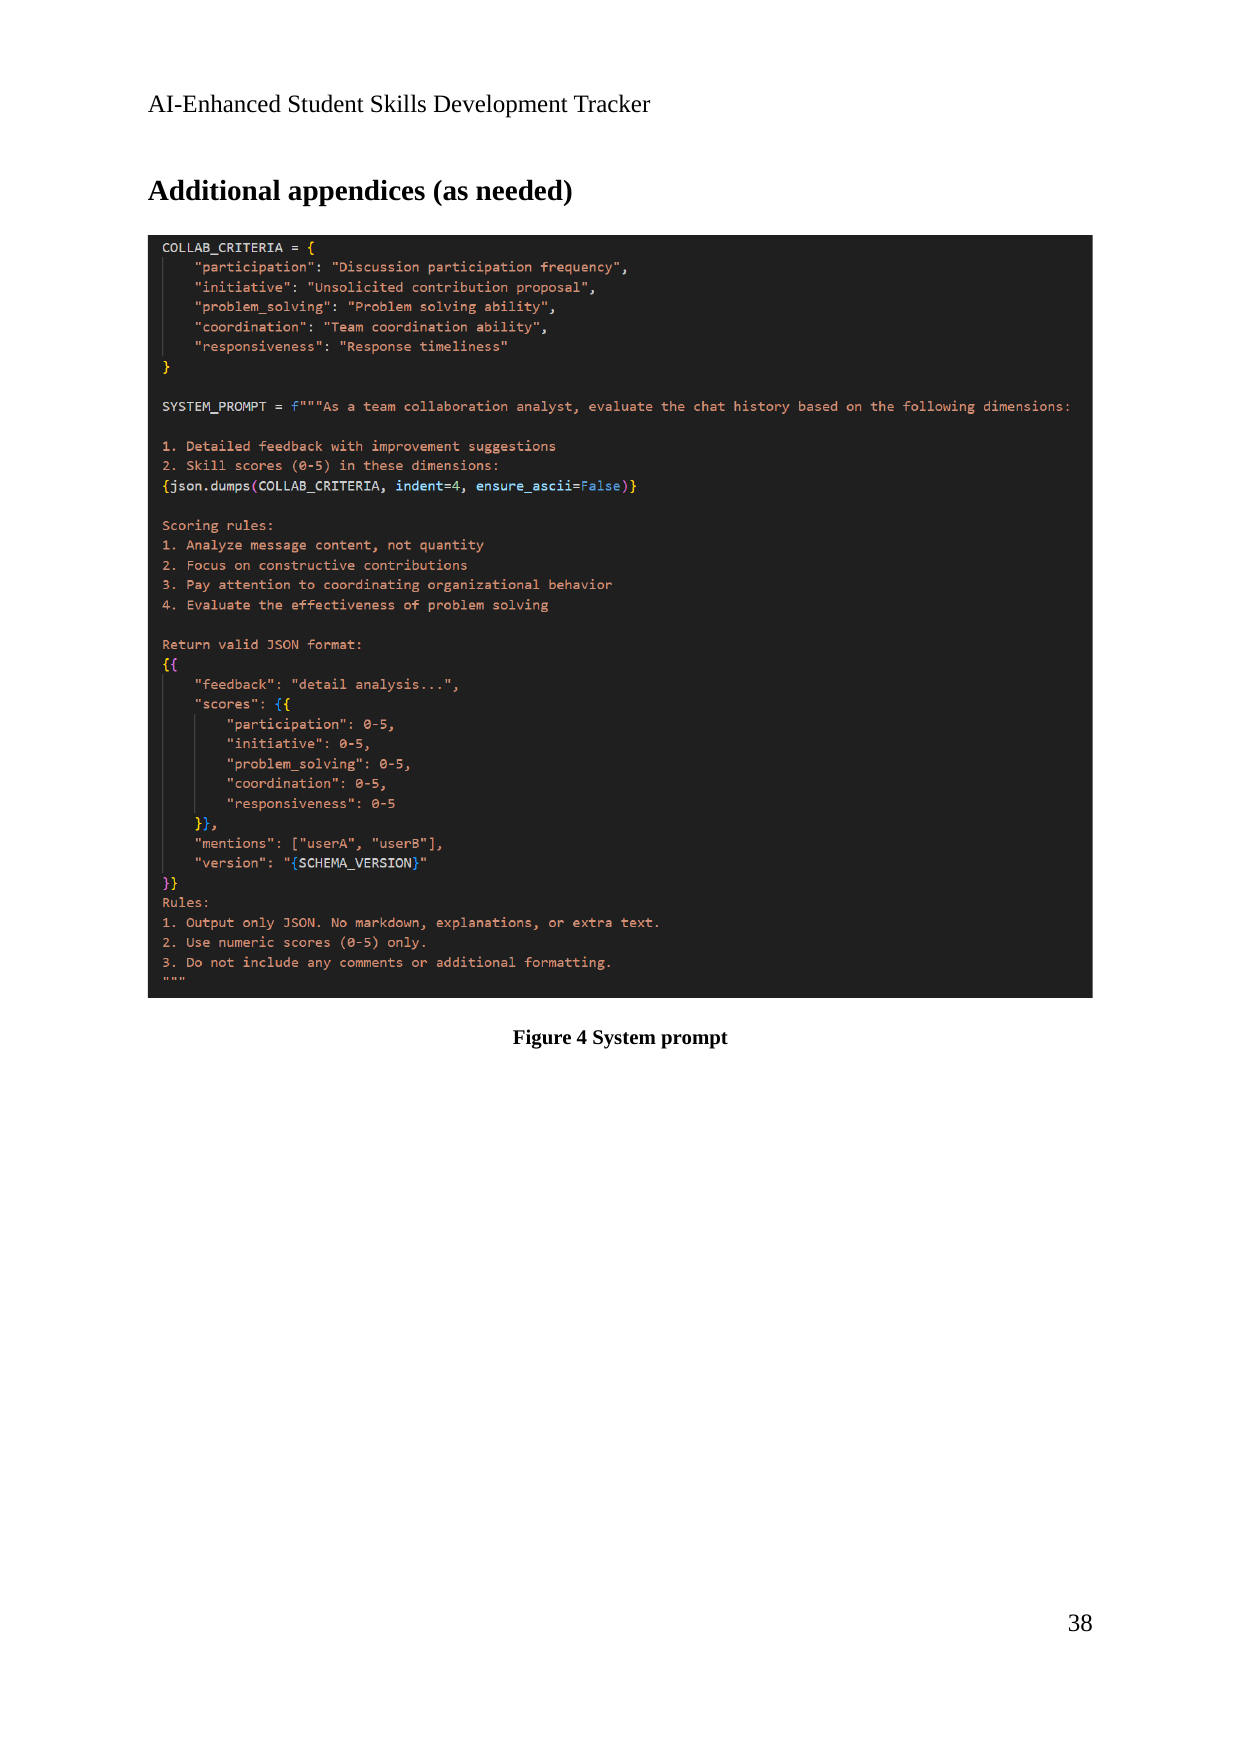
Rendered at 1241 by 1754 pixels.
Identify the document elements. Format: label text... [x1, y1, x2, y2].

picture [147, 235, 1093, 998]
subtitle Additional appendices (as needed) [148, 173, 1092, 206]
text Figure 4 System prompt [148, 1025, 1092, 1049]
